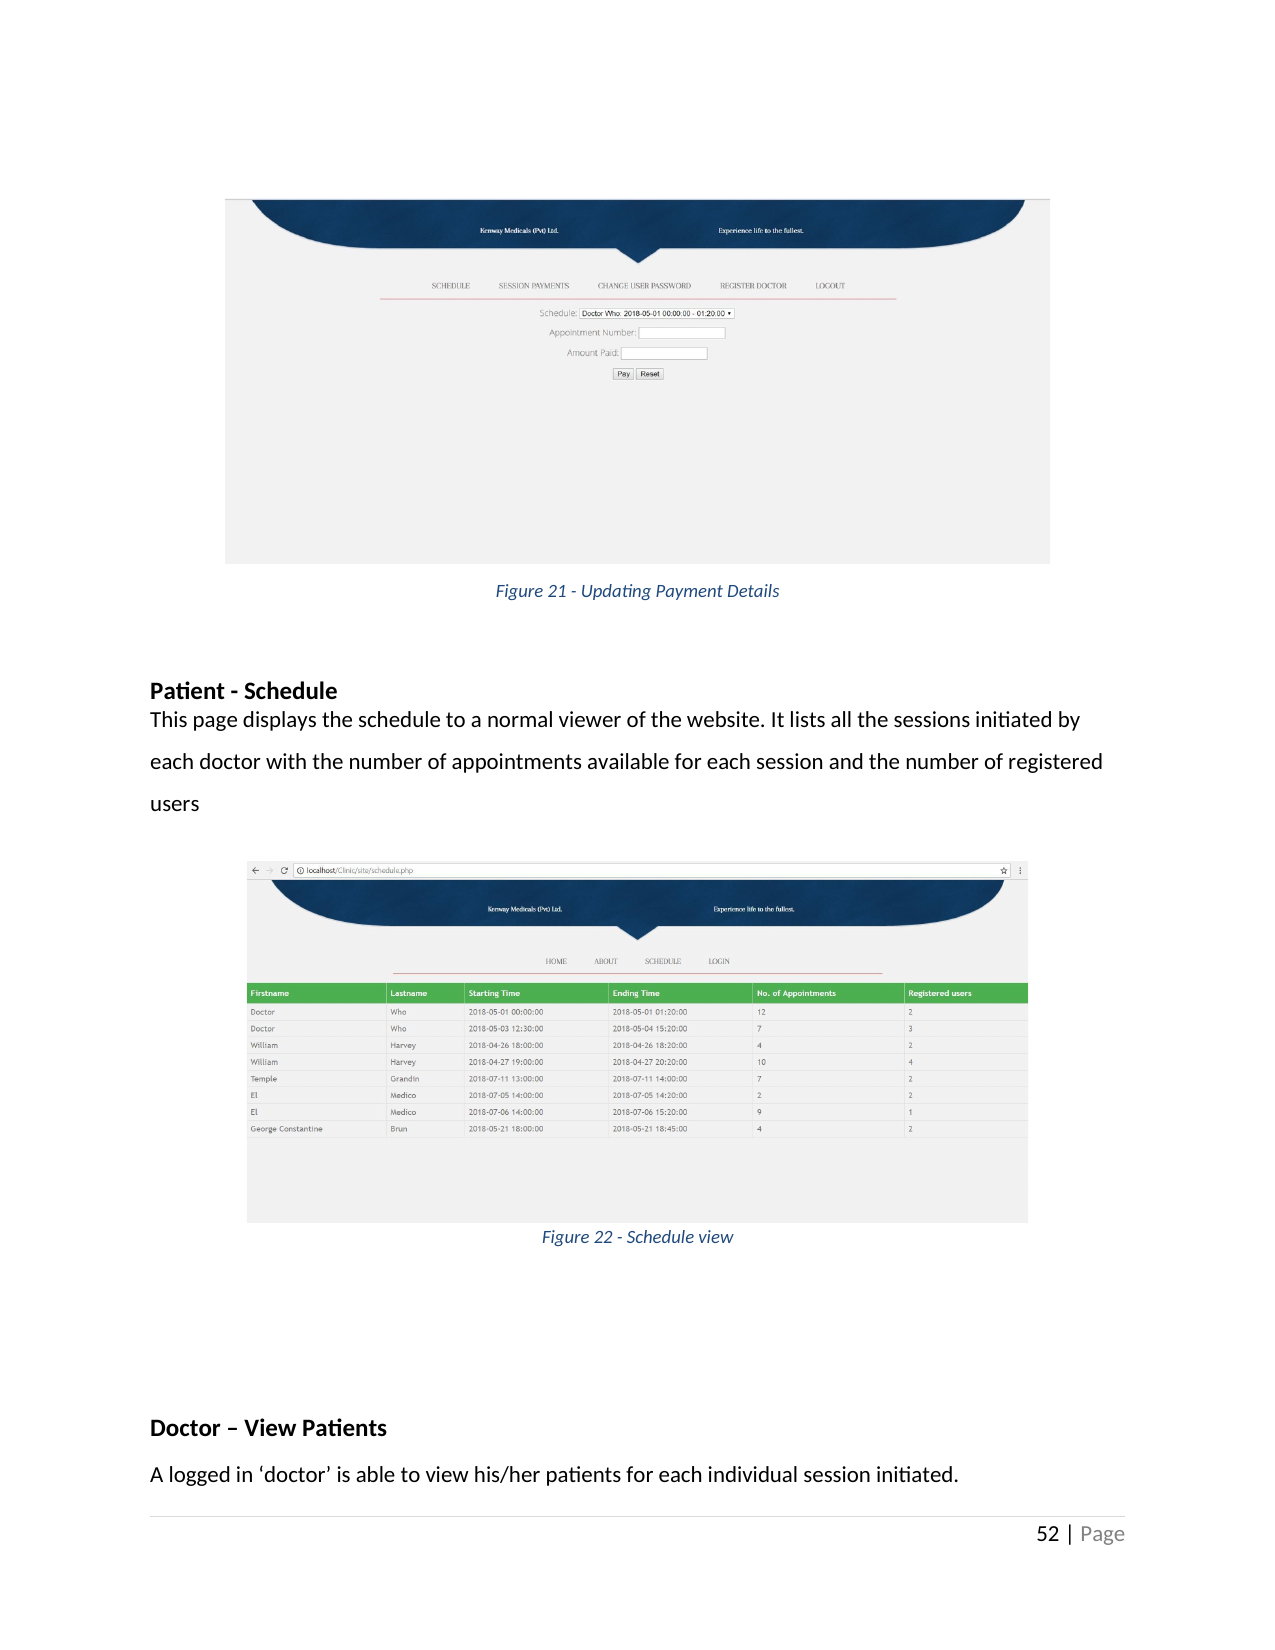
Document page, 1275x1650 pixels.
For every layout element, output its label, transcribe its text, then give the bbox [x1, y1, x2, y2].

picture [246, 861, 1029, 1223]
text This page displays the schedule to a normal viewer of the website. It lists all the sessions initiated by each doctor with the number of appointments available for each session and the number of registered users [150, 705, 1125, 817]
text A logged in ‘doctor’ is able to view his/her patients for each individual session initiated. [150, 1460, 1125, 1488]
picture [225, 198, 1050, 564]
text Patient - Schedule [150, 675, 1125, 705]
text Doctor – View Patients [150, 1412, 1125, 1442]
